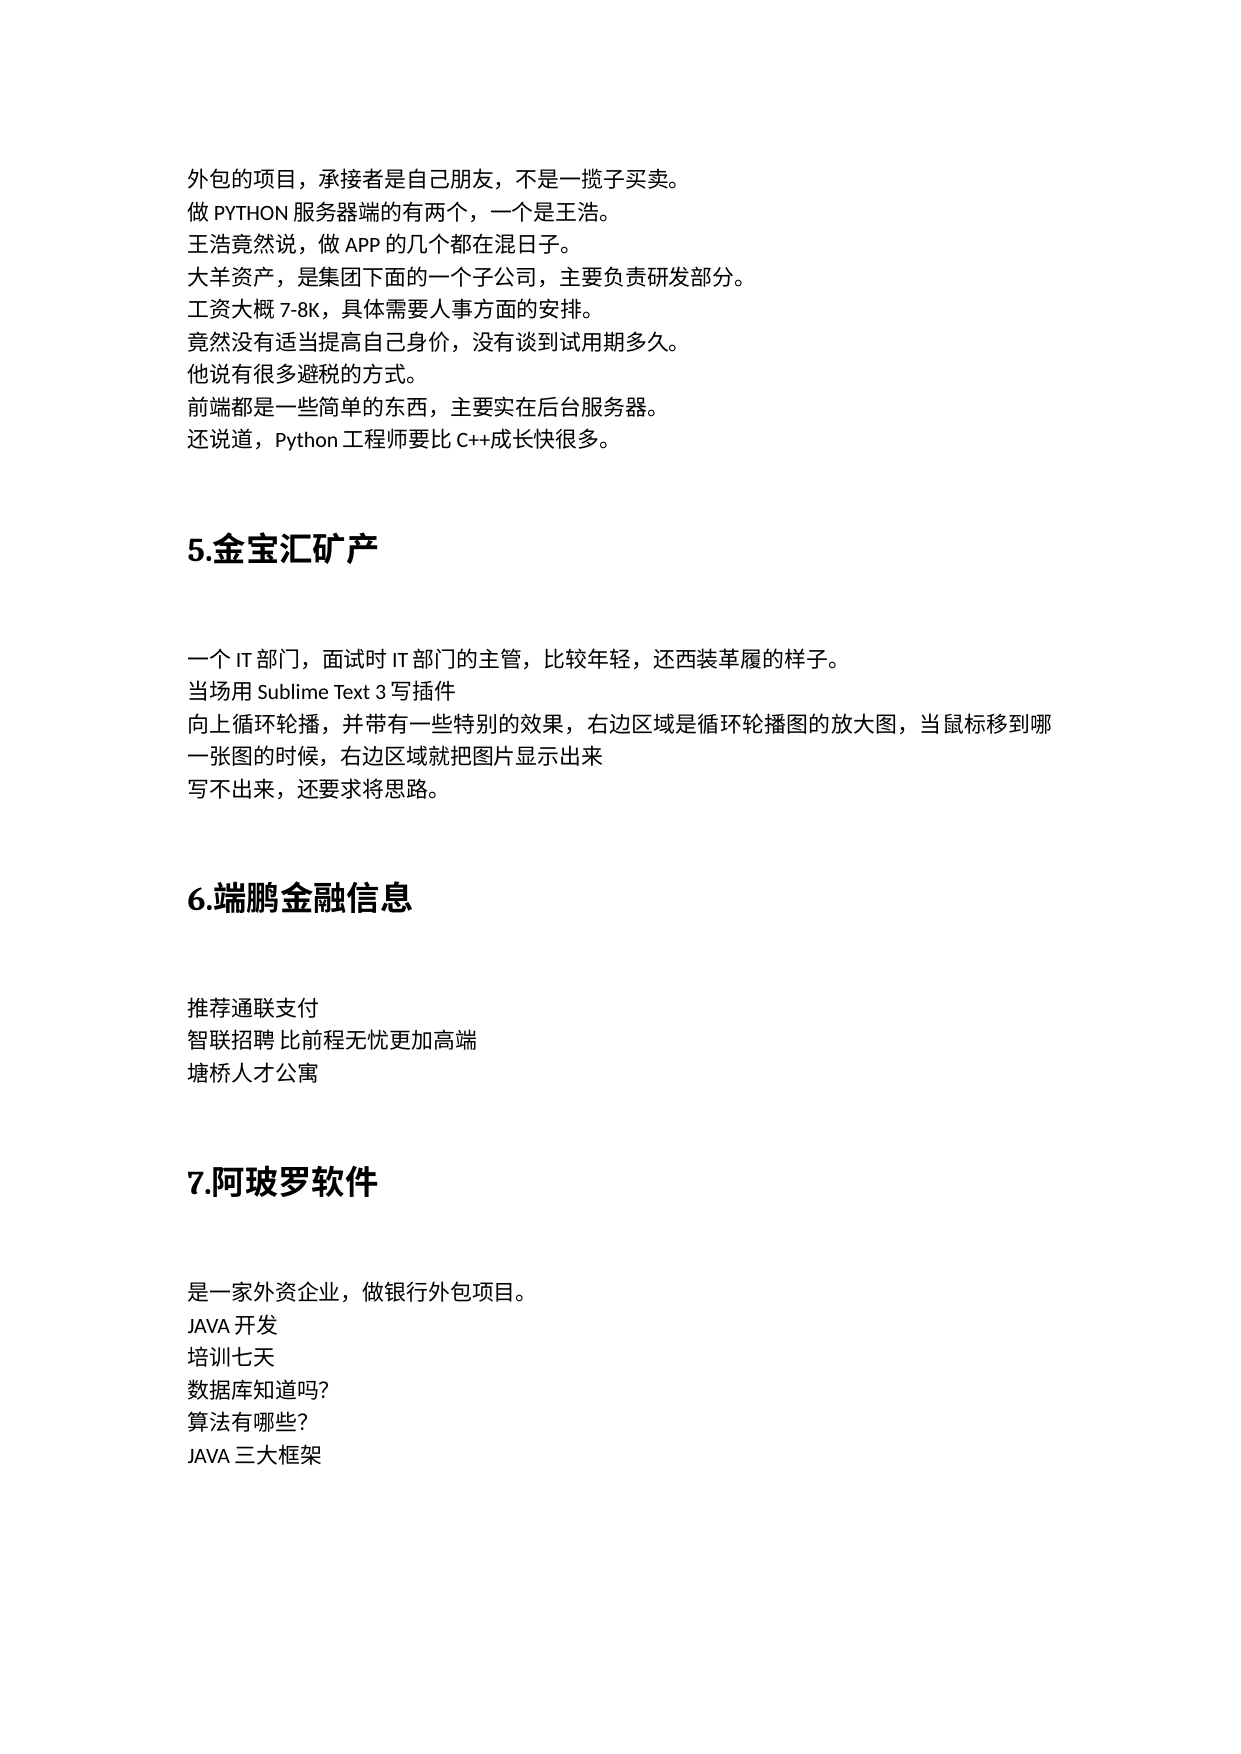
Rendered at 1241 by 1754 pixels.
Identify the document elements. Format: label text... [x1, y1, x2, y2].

text JAVA开发 [187, 1307, 1053, 1340]
subtitle 6.端鹏金融信息 [187, 863, 1053, 928]
text 智联招聘 比前程无忧更加高端 [187, 1023, 1053, 1056]
text 是一家外资企业，做银行外包项目。 [187, 1275, 1053, 1307]
text 培训七天 [187, 1340, 1053, 1372]
text 向上循环轮播，并带有一些特别的效果，右边区域是循环轮播图的放大图，当鼠标移到哪一张图的时候，右边区域就把图片显示出来 [187, 706, 1053, 771]
text 做PYTHON服务器端的有两个，一个是王浩。 [187, 194, 1053, 227]
text 外包的项目，承接者是自己朋友，不是一揽子买卖。 [187, 162, 1053, 194]
text 还说道，Python工程师要比C++成长快很多。 [187, 422, 1053, 454]
text 一个IT部门，面试时IT部门的主管，比较年轻，还西装革履的样子。 [187, 641, 1053, 674]
text 他说有很多避税的方式。 [187, 357, 1053, 389]
subtitle 7.阿玻罗软件 [187, 1148, 1053, 1213]
subtitle 5.金宝汇矿产 [187, 514, 1053, 579]
text 写不出来，还要求将思路。 [187, 771, 1053, 804]
text 工资大概7-8K，具体需要人事方面的安排。 [187, 292, 1053, 324]
text 当场用Sublime Text 3写插件 [187, 674, 1053, 706]
text 竟然没有适当提高自己身价，没有谈到试用期多久。 [187, 324, 1053, 357]
text 算法有哪些？ [187, 1405, 1053, 1437]
text 王浩竟然说，做APP的几个都在混日子。 [187, 227, 1053, 259]
text 推荐通联支付 [187, 991, 1053, 1023]
text 大羊资产，是集团下面的一个子公司，主要负责研发部分。 [187, 259, 1053, 292]
text JAVA三大框架 [187, 1437, 1053, 1470]
text 数据库知道吗？ [187, 1372, 1053, 1405]
text 塘桥人才公寓 [187, 1056, 1053, 1088]
text 前端都是一些简单的东西，主要实在后台服务器。 [187, 389, 1053, 422]
